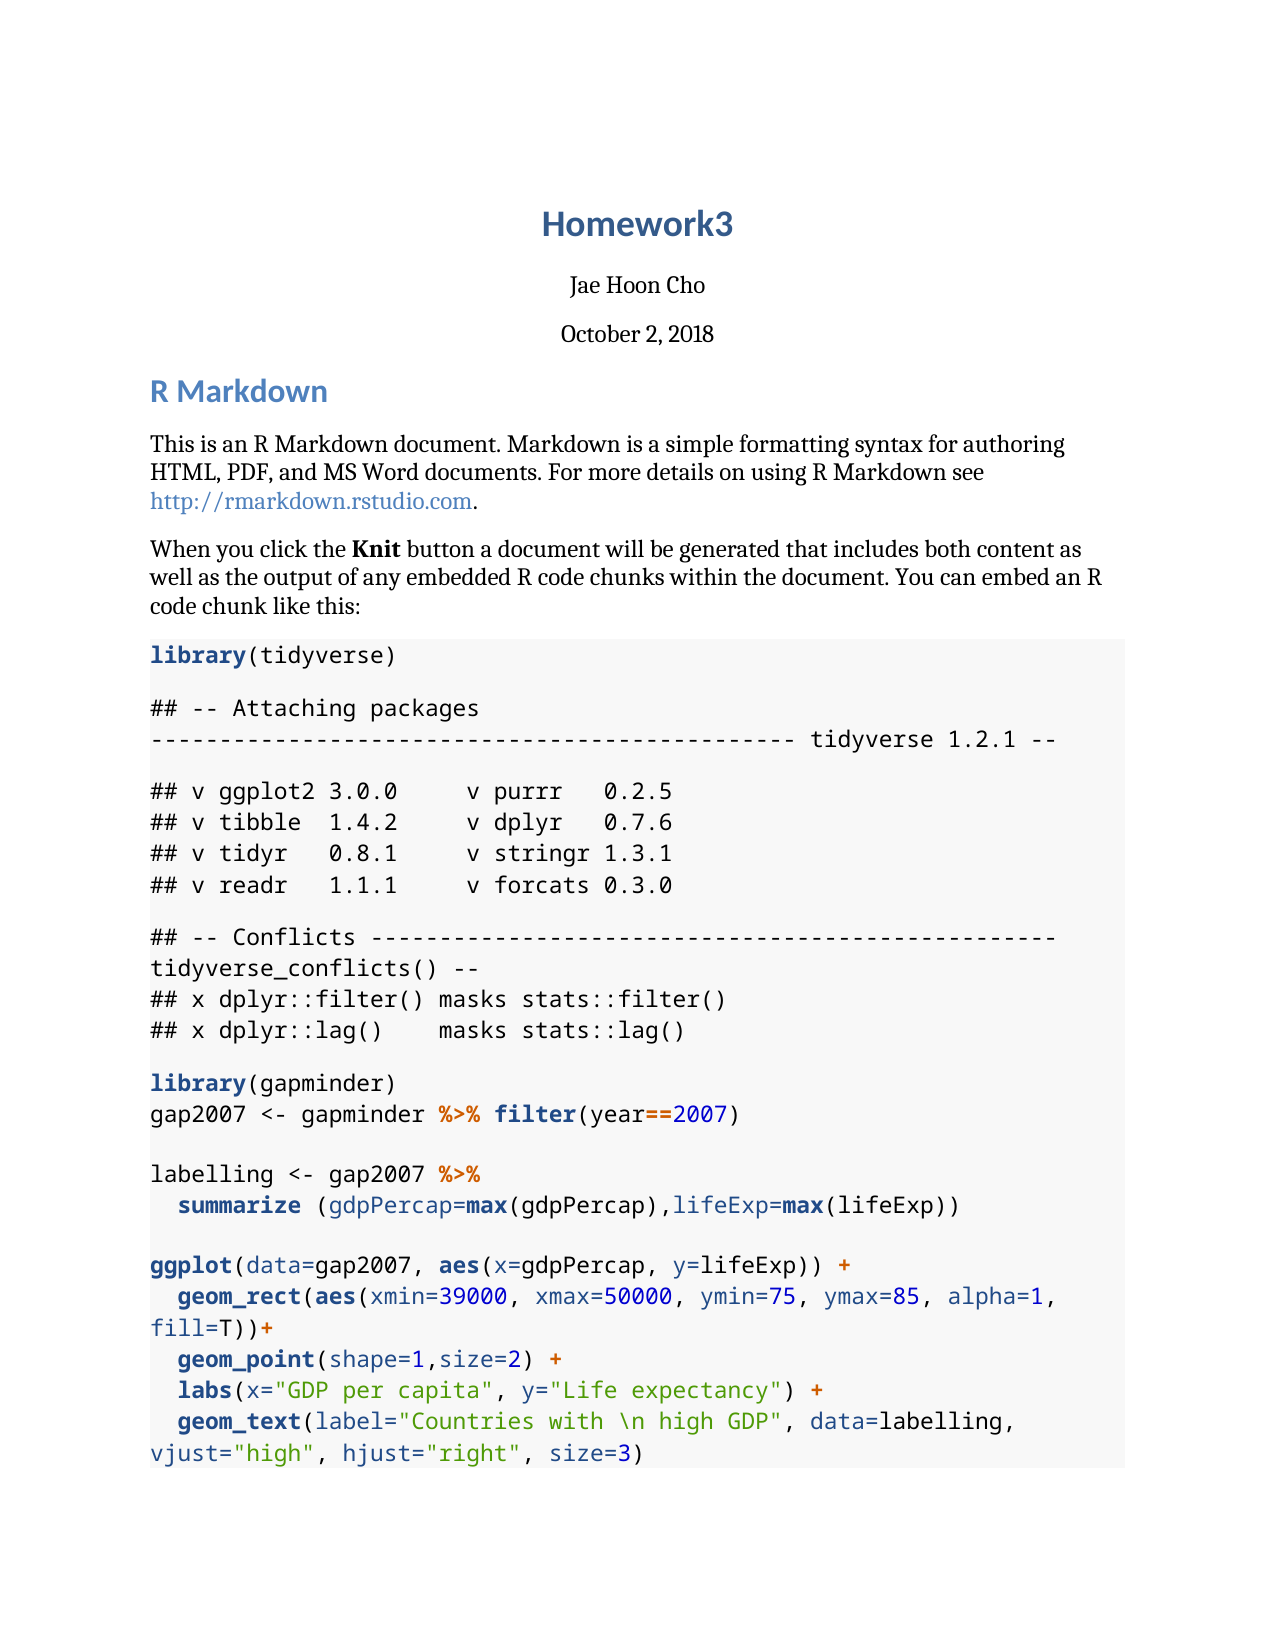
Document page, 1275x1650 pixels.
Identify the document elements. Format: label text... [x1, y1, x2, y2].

text October 2, 2018 [150, 320, 1125, 349]
text ## -- Conflicts -------------------------------------------------- tidyverse_conflicts() -- ## x dplyr::filter() masks stats::filter() ## x dplyr::lag() masks stats::lag() [150, 921, 1125, 1046]
subtitle R Markdown [150, 370, 1125, 411]
text library(gapminder) gap2007 <- gapminder %>% filter(year==2007) labelling <- gap2007 %>% summarize (gdpPercap=max(gdpPercap),lifeExp=max(lifeExp)) ggplot(data=gap2007, aes(x=gdpPercap, y=lifeExp)) + geom_rect(aes(xmin=39000, xmax=50000, ymin=75, ymax=85, alpha=1, fill=T))+ geom_point(shape=1,size=2) + labs(x="GDP per capita", y="Life expectancy") + geom_text(label="Countries with \n high GDP", data=labelling, vjust="high", hjust="right", size=3) [150, 1067, 1125, 1468]
text When you click the Knit button a document will be generated that includes both content as well as the output of any embedded R code chunks within the document. You can embed an R code chunk like this: [150, 534, 1125, 621]
text This is an R Markdown document. Markdown is a simple formatting syntax for authoring HTML, PDF, and MS Word documents. For more details on using R Markdown see http://rmarkdown.rstudio.com. [150, 429, 1125, 516]
text library(tidyverse) [150, 639, 1125, 671]
text ## -- Attaching packages ----------------------------------------------- tidyverse 1.2.1 -- [150, 692, 1125, 754]
text Jae Hoon Cho [150, 271, 1125, 299]
text ## v ggplot2 3.0.0 v purrr 0.2.5 ## v tibble 1.4.2 v dplyr 0.7.6 ## v tidyr 0.8.1 v stringr 1.3.1 ## v readr 1.1.1 v forcats 0.3.0 [150, 775, 1125, 900]
title Homework3 [150, 200, 1125, 246]
